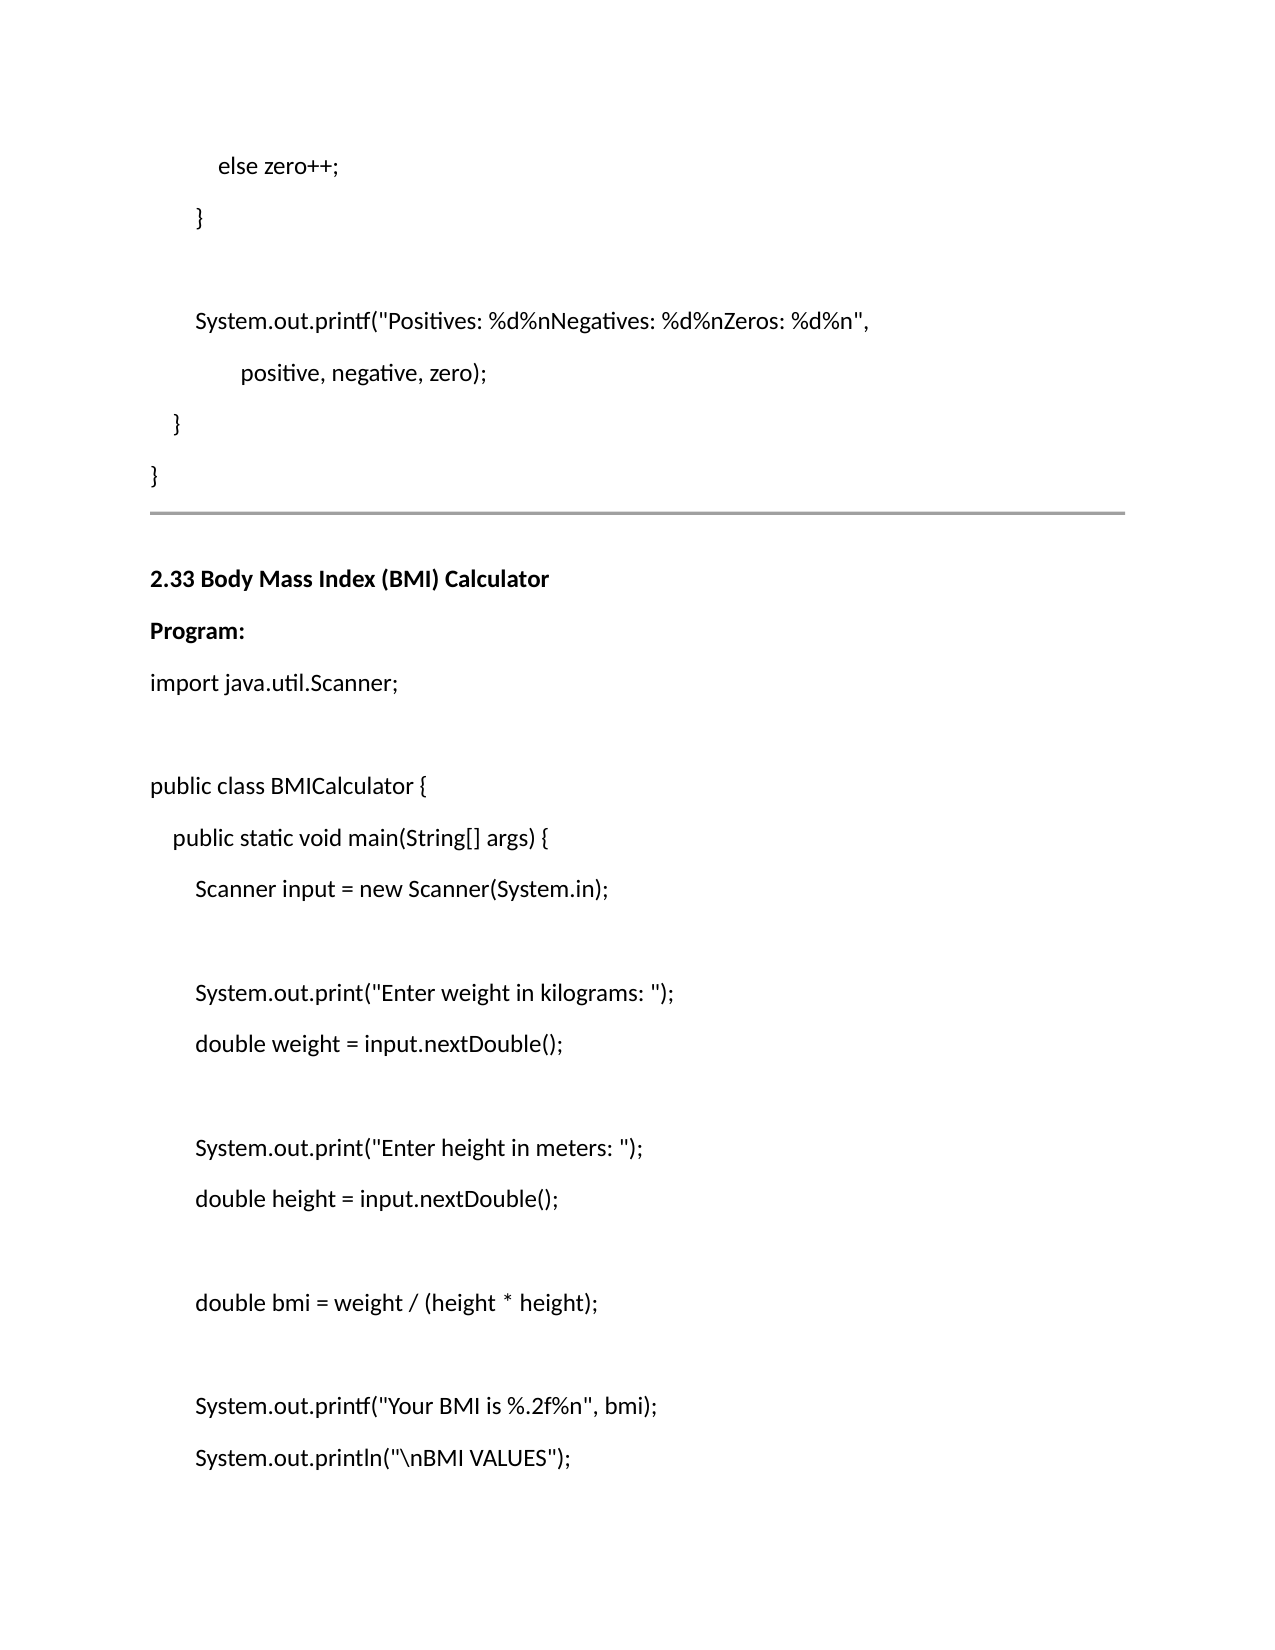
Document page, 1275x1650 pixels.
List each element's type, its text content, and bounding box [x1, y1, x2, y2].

text } [150, 460, 1125, 491]
text } [150, 202, 1125, 232]
text System.out.printf("Positives: %d%nNegatives: %d%nZeros: %d%n", [150, 305, 1125, 336]
text Scanner input = new Scanner(System.in); [150, 873, 1125, 904]
text 2.33 Body Mass Index (BMI) Calculator [150, 563, 1125, 594]
text double weight = input.nextDouble(); [150, 1028, 1125, 1059]
text else zero++; [150, 150, 1125, 181]
text double height = input.nextDouble(); [150, 1183, 1125, 1214]
text System.out.print("Enter height in meters: "); [150, 1132, 1125, 1162]
text System.out.println("\nBMI VALUES"); [150, 1442, 1125, 1472]
text import java.util.Scanner; [150, 667, 1125, 697]
text } [150, 408, 1125, 439]
text double bmi = weight / (height * height); [150, 1287, 1125, 1317]
text System.out.print("Enter weight in kilograms: "); [150, 977, 1125, 1007]
text Program: [150, 615, 1125, 646]
text System.out.printf("Your BMI is %.2f%n", bmi); [150, 1390, 1125, 1421]
text public static void main(String[] args) { [150, 822, 1125, 852]
text public class BMICalculator { [150, 770, 1125, 801]
text positive, negative, zero); [150, 357, 1125, 387]
